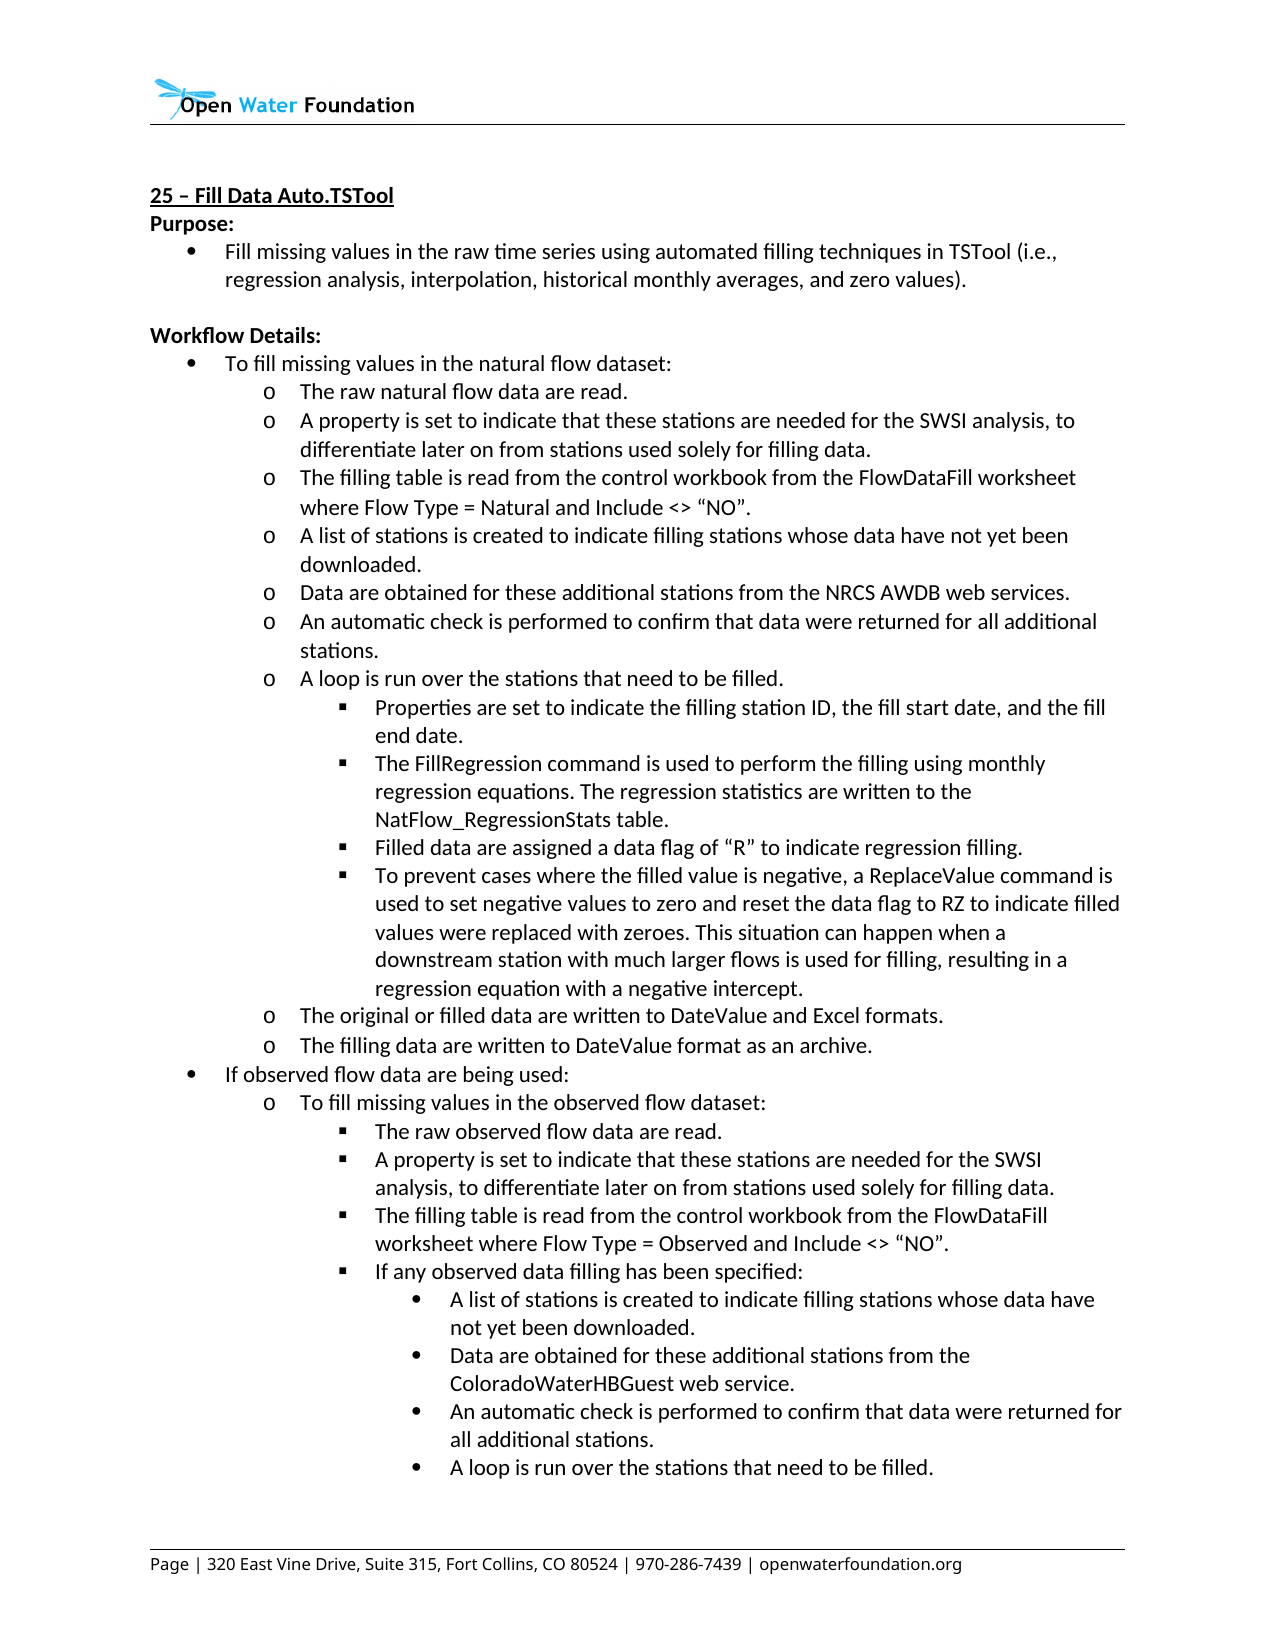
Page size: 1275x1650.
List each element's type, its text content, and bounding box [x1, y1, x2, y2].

text 25 – Fill Data Auto.TSTool [150, 181, 1125, 209]
list The raw observed flow data are read. [337, 1117, 1125, 1145]
list An automatic check is performed to confirm that data were returned for all additional stations. [262, 607, 1125, 664]
list Filled data are assigned a data flag of “R” to indicate regression filling. [337, 833, 1125, 862]
list Data are obtained for these additional stations from the ColoradoWaterHBGuest web service. [412, 1341, 1125, 1397]
list A property is set to indicate that these stations are needed for the SWSI analysis, to differentiate later on from stations used solely for filling data. [262, 406, 1125, 463]
list The filling data are written to DateValue format as an archive. [262, 1031, 1125, 1060]
list A loop is run over the stations that need to be filled. [412, 1453, 1125, 1481]
list A property is set to indicate that these stations are needed for the SWSI analysis, to differentiate later on from stations used solely for filling data. [337, 1145, 1125, 1201]
list An automatic check is performed to confirm that data were returned for all additional stations. [412, 1397, 1125, 1453]
list To fill missing values in the natural flow dataset: [187, 349, 1125, 377]
text Purpose: [150, 209, 1125, 237]
list The filling table is read from the control workbook from the FlowDataFill worksheet where Flow Type = Natural and Include <> “NO”. [262, 463, 1125, 521]
list To fill missing values in the observed flow dataset: [262, 1088, 1125, 1117]
list Data are obtained for these additional stations from the NRCS AWDB web services. [262, 578, 1125, 607]
list If any observed data filling has been specified: [337, 1257, 1125, 1285]
list Properties are set to indicate the filling station ID, the fill start date, and the fill end date. [337, 693, 1125, 749]
picture [150, 75, 421, 122]
list A loop is run over the stations that need to be filled. [262, 664, 1125, 693]
list A list of stations is created to indicate filling stations whose data have not yet been downloaded. [412, 1285, 1125, 1341]
text Workflow Details: [150, 321, 1125, 349]
list The raw natural flow data are read. [262, 377, 1125, 406]
list To prevent cases where the filled value is negative, a ReplaceValue command is used to set negative values to zero and reset the data flag to RZ to indicate filled values were replaced with zeroes. This situation can happen when a downstream station with much larger flows is used for filling, resulting in a regression equation with a negative intercept. [337, 862, 1125, 1002]
list If observed flow data are being used: [187, 1060, 1125, 1088]
list The original or filled data are written to DateValue and Excel formats. [262, 1002, 1125, 1031]
list The filling table is read from the control workbook from the FlowDataFill worksheet where Flow Type = Observed and Include <> “NO”. [337, 1201, 1125, 1257]
list A list of stations is created to indicate filling stations whose data have not yet been downloaded. [262, 521, 1125, 578]
list Fill missing values in the raw time series using automated filling techniques in TSTool (i.e., regression analysis, interpolation, historical monthly averages, and zero values). [187, 237, 1125, 293]
list The FillRegression command is used to perform the filling using monthly regression equations. The regression statistics are written to the NatFlow_RegressionStats table. [337, 749, 1125, 833]
